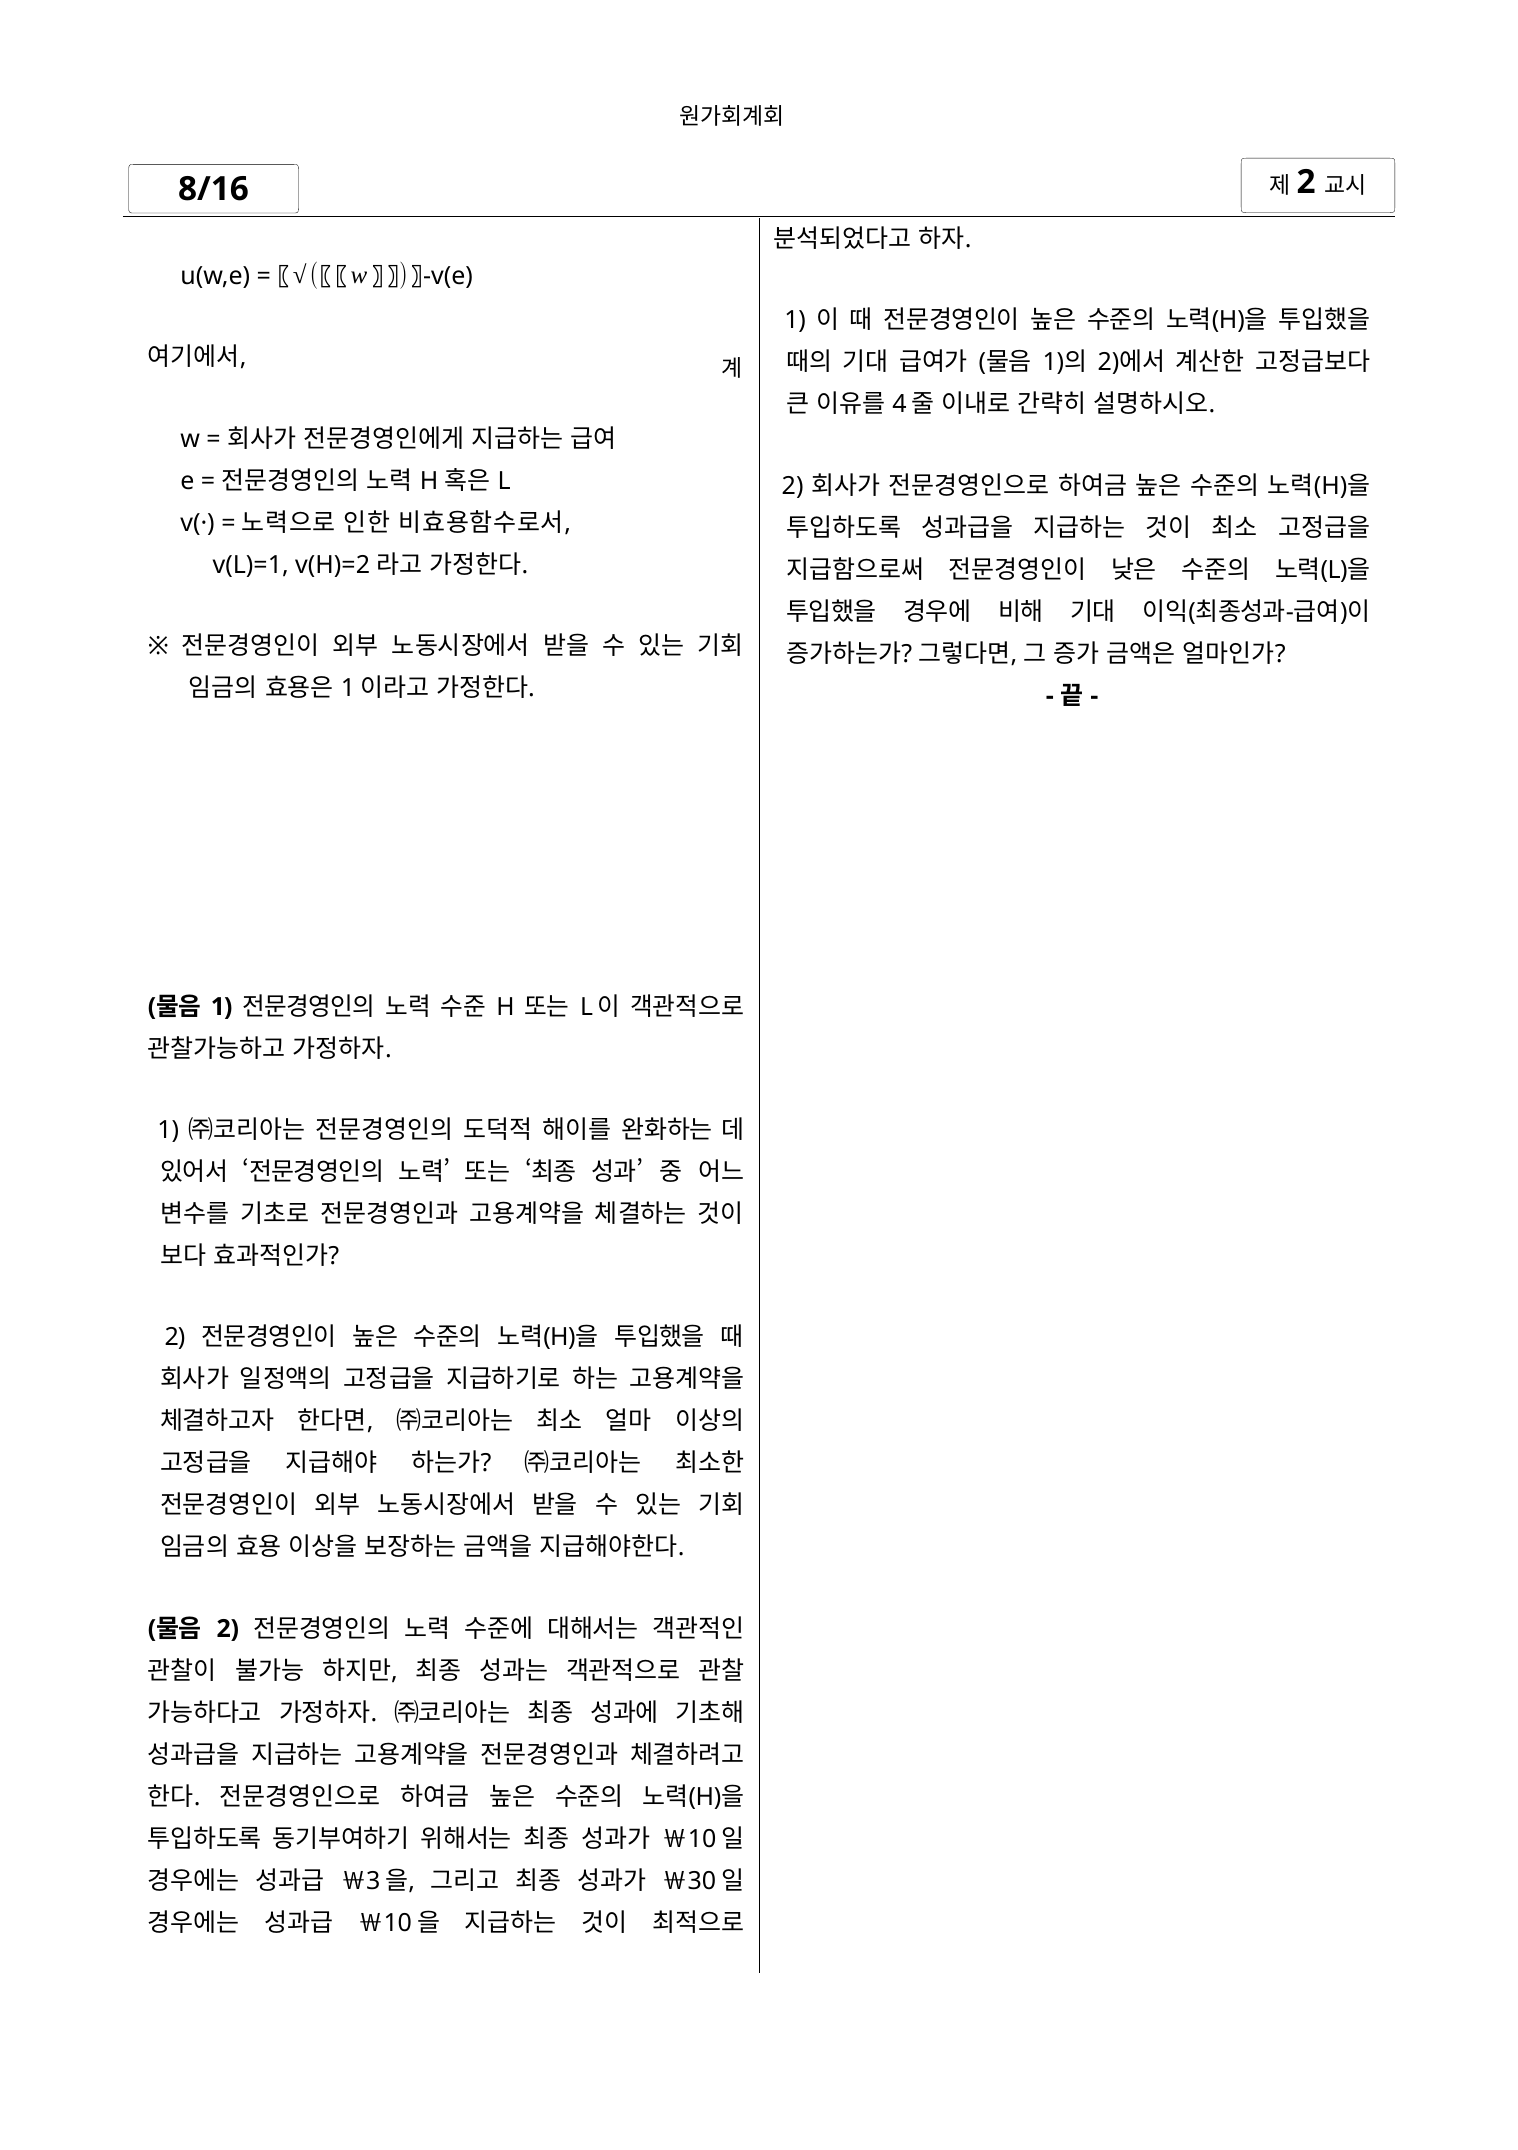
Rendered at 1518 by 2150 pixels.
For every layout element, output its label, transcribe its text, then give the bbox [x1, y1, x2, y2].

text 1) ㈜코리아는 전문경영인의 도덕적 해이를 완화하는 데 있어서 ‘전문경영인의 노력’ 또는 ‘최종 성과’ 중 어느 변수를 기초로 전문경영인과 고용계약을 체결하는 것이 보다 효과적인가? [148, 1109, 744, 1272]
text (물음 2) 전문경영인의 노력 수준에 대해서는 객관적인 관찰이 불가능 하지만, 최종 성과는 객관적으로 관찰 가능하다고 가정하자. ㈜코리아는 최종 성과에 기초해 성과급을 지급하는 고용계약을 전문경영인과 체결하려고 한다. 전문경영인으로 하여금 높은 수준의 노력(H)을 투입하도록 동기부여하기 위해서는 최종 성과가 ￦10일 경우에는 성과급 ￦3을, 그리고 최종 성과가 ￦30일 경우에는 성과급 ￦10을 지급하는 것이 최적으로 분석되었다고 하자. [148, 1608, 744, 1938]
text - 끝 - [773, 675, 1370, 711]
text (물음 1) 전문경영인의 노력 수준 H 또는 L이 객관적으로 관찰가능하고 가정하자. [148, 986, 744, 1064]
text 1) 이 때 전문경영인이 높은 수준의 노력(H)을 투입했을 때의 기대 급여가 (물음 1)의 2)에서 계산한 고정급보다 큰 이유를 4줄 이내로 간략히 설명하시오. [773, 300, 1370, 420]
text 2) 회사가 전문경영인으로 하여금 높은 수준의 노력(H)을 투입하도록 성과급을 지급하는 것이 최소 고정급을 지급함으로써 전문경영인이 낮은 수준의 노력(L)을 투입했을 경우에 비해 기대 이익(최종성과-급여)이 증가하는가? 그렇다면, 그 증가 금액은 얼마인가? [773, 465, 1370, 669]
text 2) 전문경영인이 높은 수준의 노력(H)을 투입했을 때 회사가 일정액의 고정급을 지급하기로 하는 고용계약을 체결하고자 한다면, ㈜코리아는 최소 얼마 이상의 고정급을 지급해야 하는가? ㈜코리아는 최소한 전문경영인이 외부 노동시장에서 받을 수 있는 기회 임금의 효용 이상을 보장하는 금액을 지급해야한다. [148, 1317, 744, 1563]
text v(·) = 노력으로 인한 비효용함수로서, [148, 502, 744, 538]
text u(w,e) = -v(e) [148, 258, 744, 292]
text ※ 전문경영인이 외부 노동시장에서 받을 수 있는 기회 임금의 효용은 1이라고 가정한다. [148, 626, 744, 704]
text w = 회사가 전문경영인에게 지급하는 급여 [148, 418, 744, 454]
text e = 전문경영인의 노력 H 혹은 L [148, 460, 744, 497]
text v(L)=1, v(H)=2 라고 가정한다. [148, 544, 744, 581]
text 여기에서, [148, 337, 744, 373]
